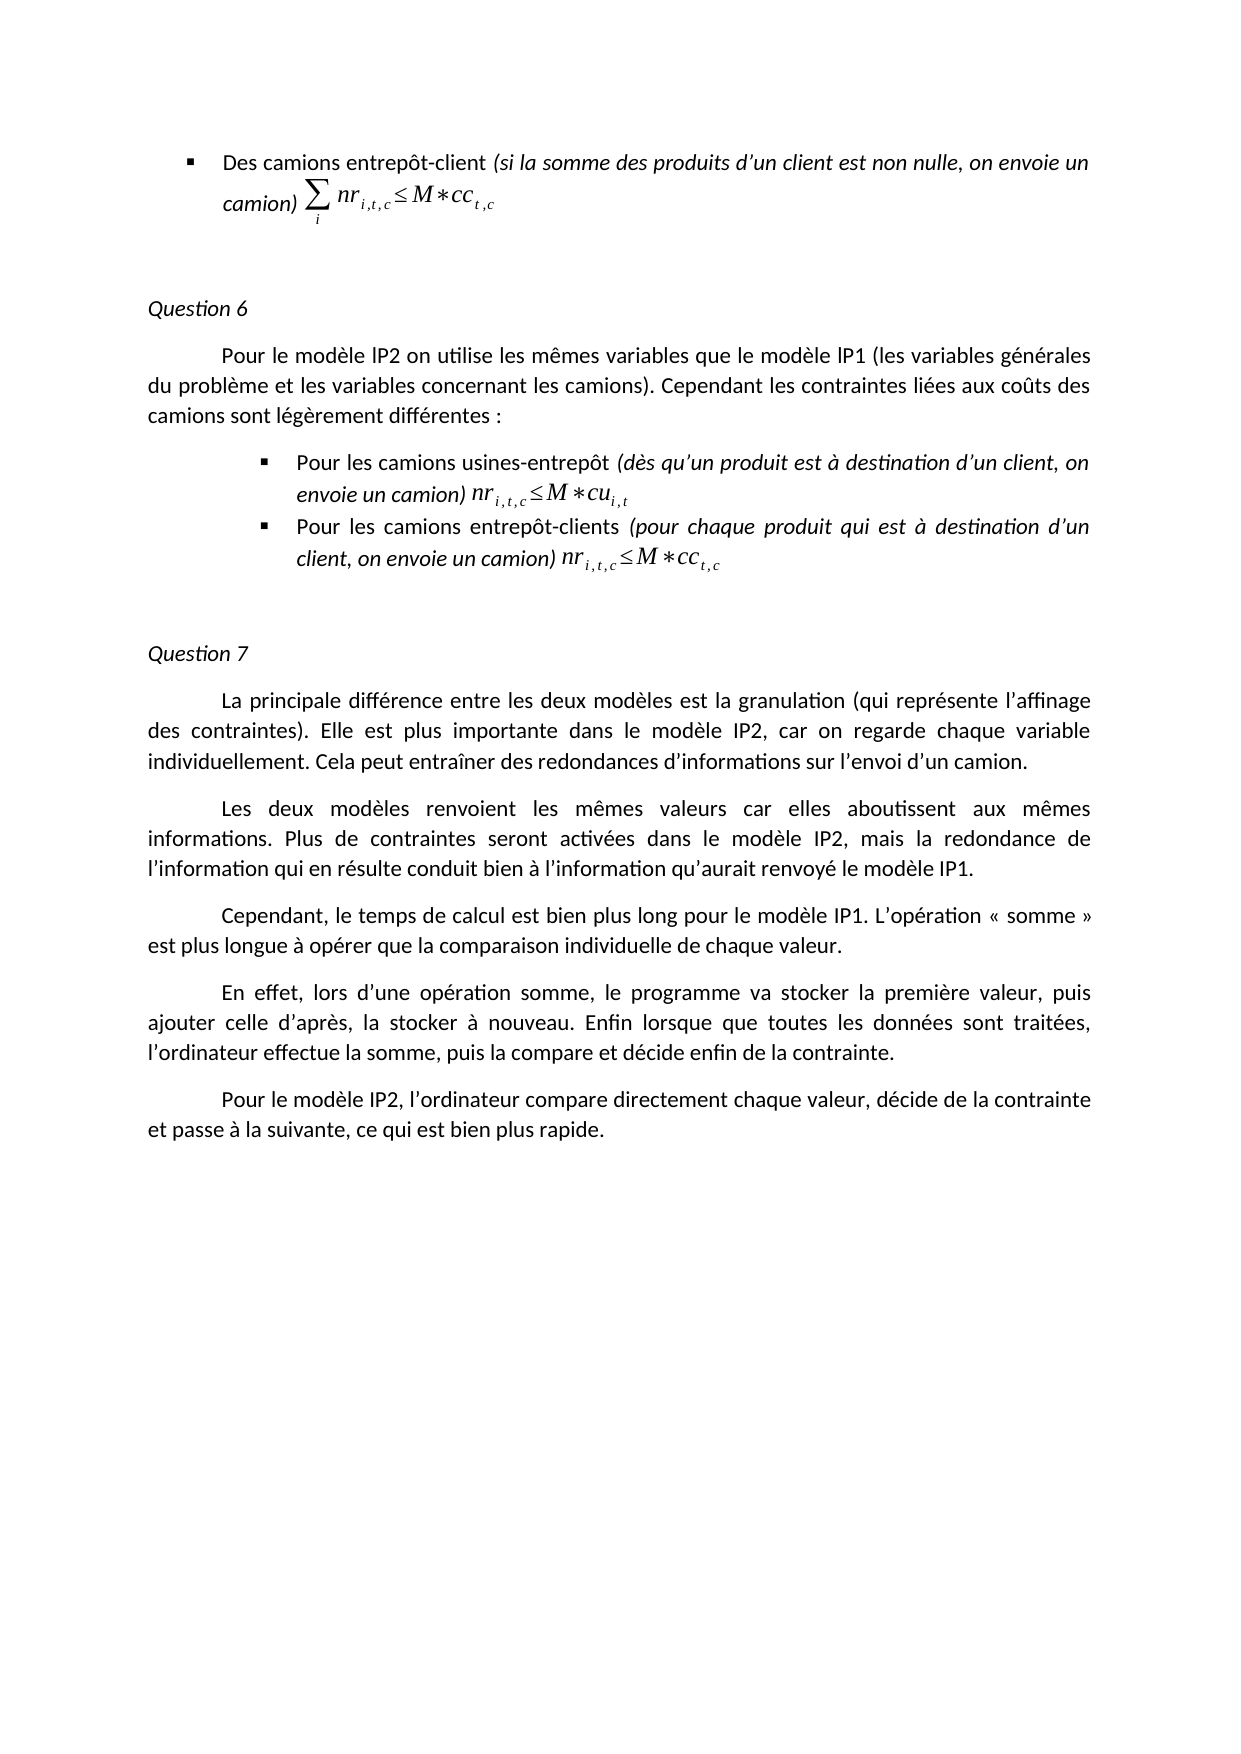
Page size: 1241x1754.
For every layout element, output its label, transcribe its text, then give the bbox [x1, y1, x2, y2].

text En effet, lors d’une opération somme, le programme va stocker la première valeur, puis ajouter celle d’après, la stocker à nouveau. Enfin lorsque que toutes les données sont traitées, l’ordinateur effectue la somme, puis la compare et décide enfin de la contrainte. [148, 978, 1093, 1067]
text Cependant, le temps de calcul est bien plus long pour le modèle IP1. L’opération « somme » est plus longue à opérer que la comparaison individuelle de chaque valeur. [148, 901, 1093, 959]
text La principale différence entre les deux modèles est la granulation (qui représente l’affinage des contraintes). Elle est plus importante dans le modèle IP2, car on regarde chaque variable individuellement. Cela peut entraîner des redondances d’informations sur l’envoi d’un camion. [148, 686, 1093, 775]
text Question 6 [148, 294, 1093, 322]
list Pour les camions usines-entrepôt (dès qu’un produit est à destination d’un client, on envoie un camion) [259, 448, 1093, 510]
list Des camions entrepôt-client (si la somme des produits d’un client est non nulle, on envoie un camion) [185, 148, 1093, 229]
text Pour le modèle lP2 on utilise les mêmes variables que le modèle lP1 (les variables générales du problème et les variables concernant les camions). Cependant les contraintes liées aux coûts des camions sont légèrement différentes : [148, 341, 1093, 430]
text Les deux modèles renvoient les mêmes valeurs car elles aboutissent aux mêmes informations. Plus de contraintes seront activées dans le modèle IP2, mais la redondance de l’information qui en résulte conduit bien à l’information qu’aurait renvoyé le modèle IP1. [148, 794, 1093, 882]
text Question 7 [148, 639, 1093, 668]
text Pour le modèle IP2, l’ordinateur compare directement chaque valeur, décide de la contrainte et passe à la suivante, ce qui est bien plus rapide. [148, 1085, 1093, 1144]
list Pour les camions entrepôt-clients (pour chaque produit qui est à destination d’un client, on envoie un camion) [259, 512, 1093, 574]
